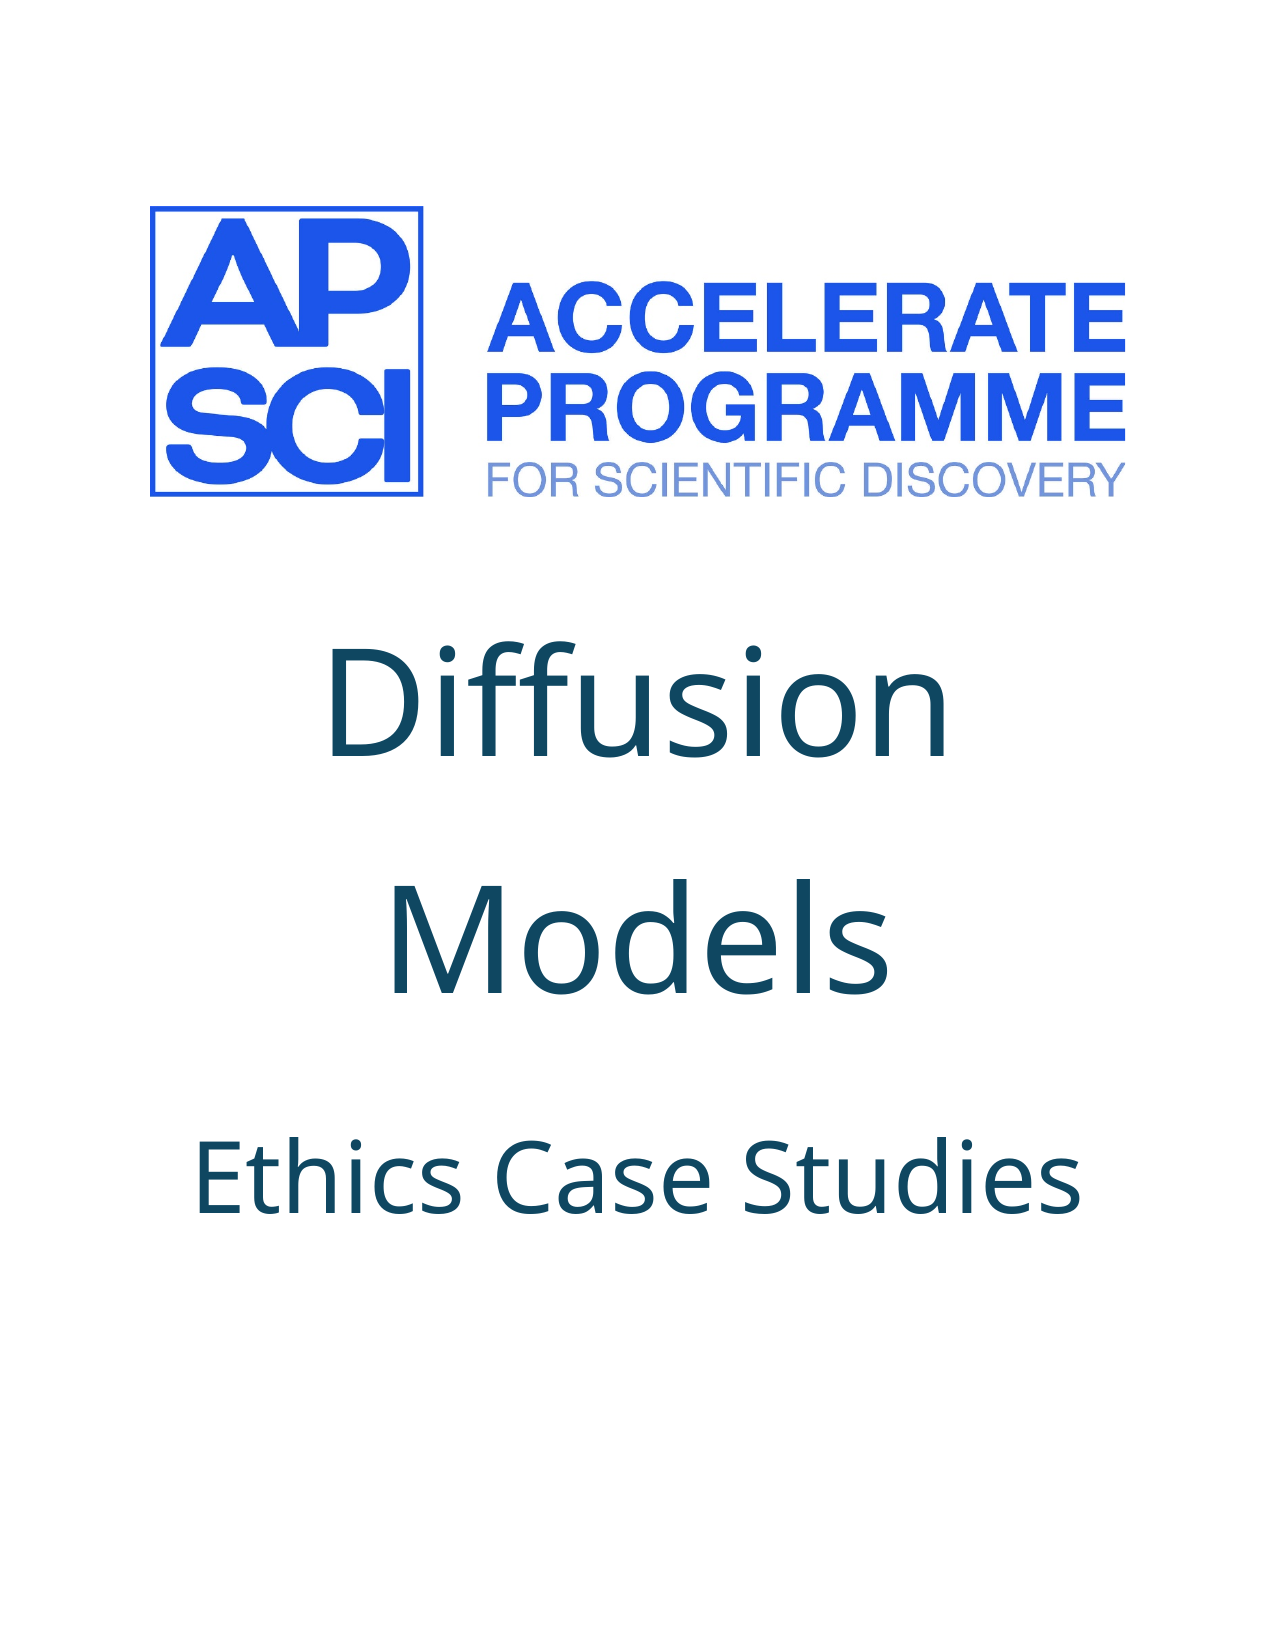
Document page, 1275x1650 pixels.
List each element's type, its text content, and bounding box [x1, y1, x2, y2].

picture [150, 206, 1125, 497]
subtitle Diffusion Models [112, 596, 1162, 1037]
subtitle Ethics Case Studies [112, 1107, 1162, 1243]
